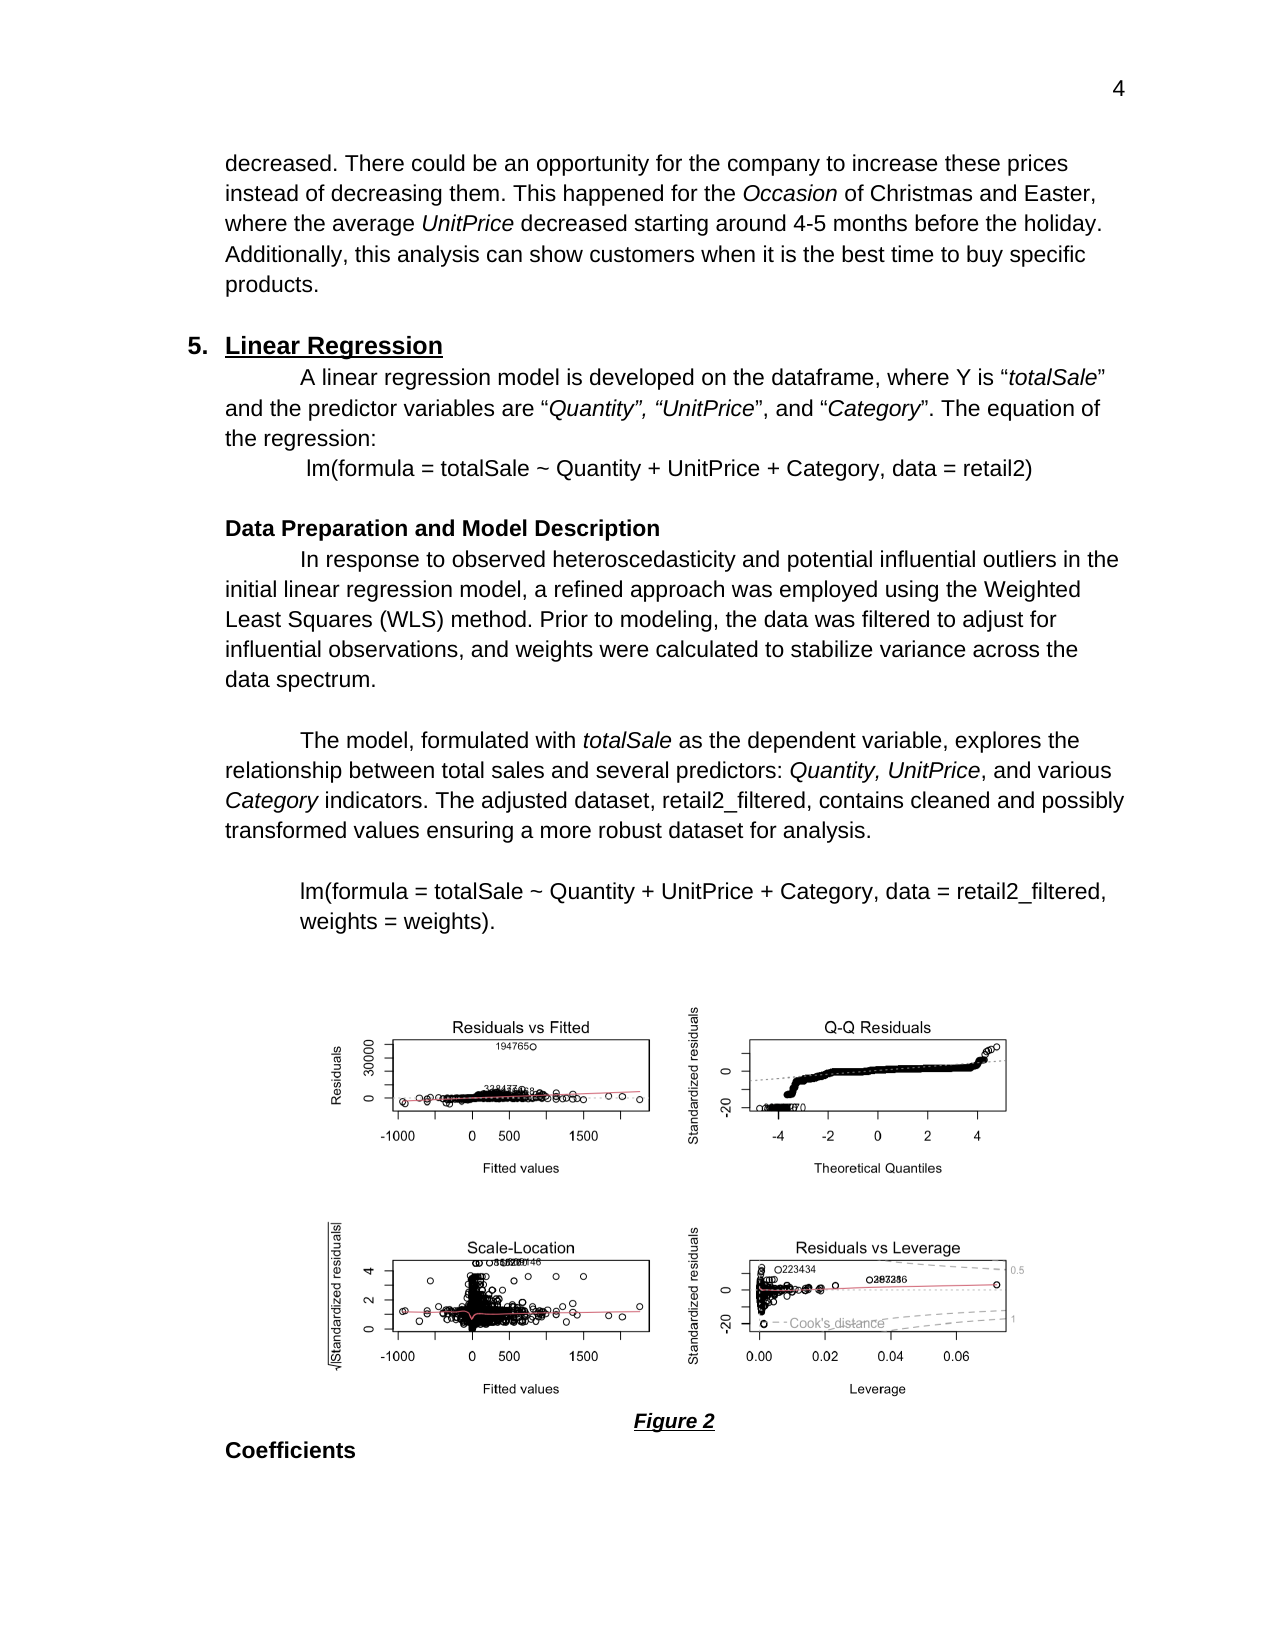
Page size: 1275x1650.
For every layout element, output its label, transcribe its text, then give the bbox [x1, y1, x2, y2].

text lm(formula = totalSale ~ Quantity + UnitPrice + Category, data = retail2) Data Preparation and Model Description [225, 455, 1125, 542]
text In response to observed heteroscedasticity and potential influential outliers in the initial linear regression model, a refined approach was employed using the Weighted Least Squares (WLS) method. Prior to modeling, the data was filtered to adjust for influential observations, and weights were calculated to stabilize variance across the data spectrum. [225, 546, 1125, 693]
picture [316, 968, 1034, 1406]
text lm(formula = totalSale ~ Quantity + UnitPrice + Category, data = retail2_filtered, weights = weights). [300, 878, 1125, 934]
list Linear Regression [187, 331, 1125, 360]
text A linear regression model is developed on the dataframe, where Y is “totalSale” and the predictor variables are “Quantity”, “UnitPrice”, and “Category”. The equation of the regression: [225, 364, 1125, 451]
text decreased. There could be an opportunity for the company to increase these prices instead of decreasing them. This happened for the Occasion of Christmas and Easter, where the average UnitPrice decreased starting around 4-5 months before the holiday. Additionally, this analysis can show customers when it is the best time to buy specific products. [225, 150, 1125, 297]
text Coefficients [225, 1437, 1125, 1463]
text The model, formulated with totalSale as the dependent variable, explores the relationship between total sales and several predictors: Quantity, UnitPrice, and various Category indicators. The adjusted dataset, retail2_filtered, contains cleaned and possibly transformed values ensuring a more robust dataset for analysis. [225, 727, 1125, 844]
text Figure 2 [225, 1409, 1125, 1433]
